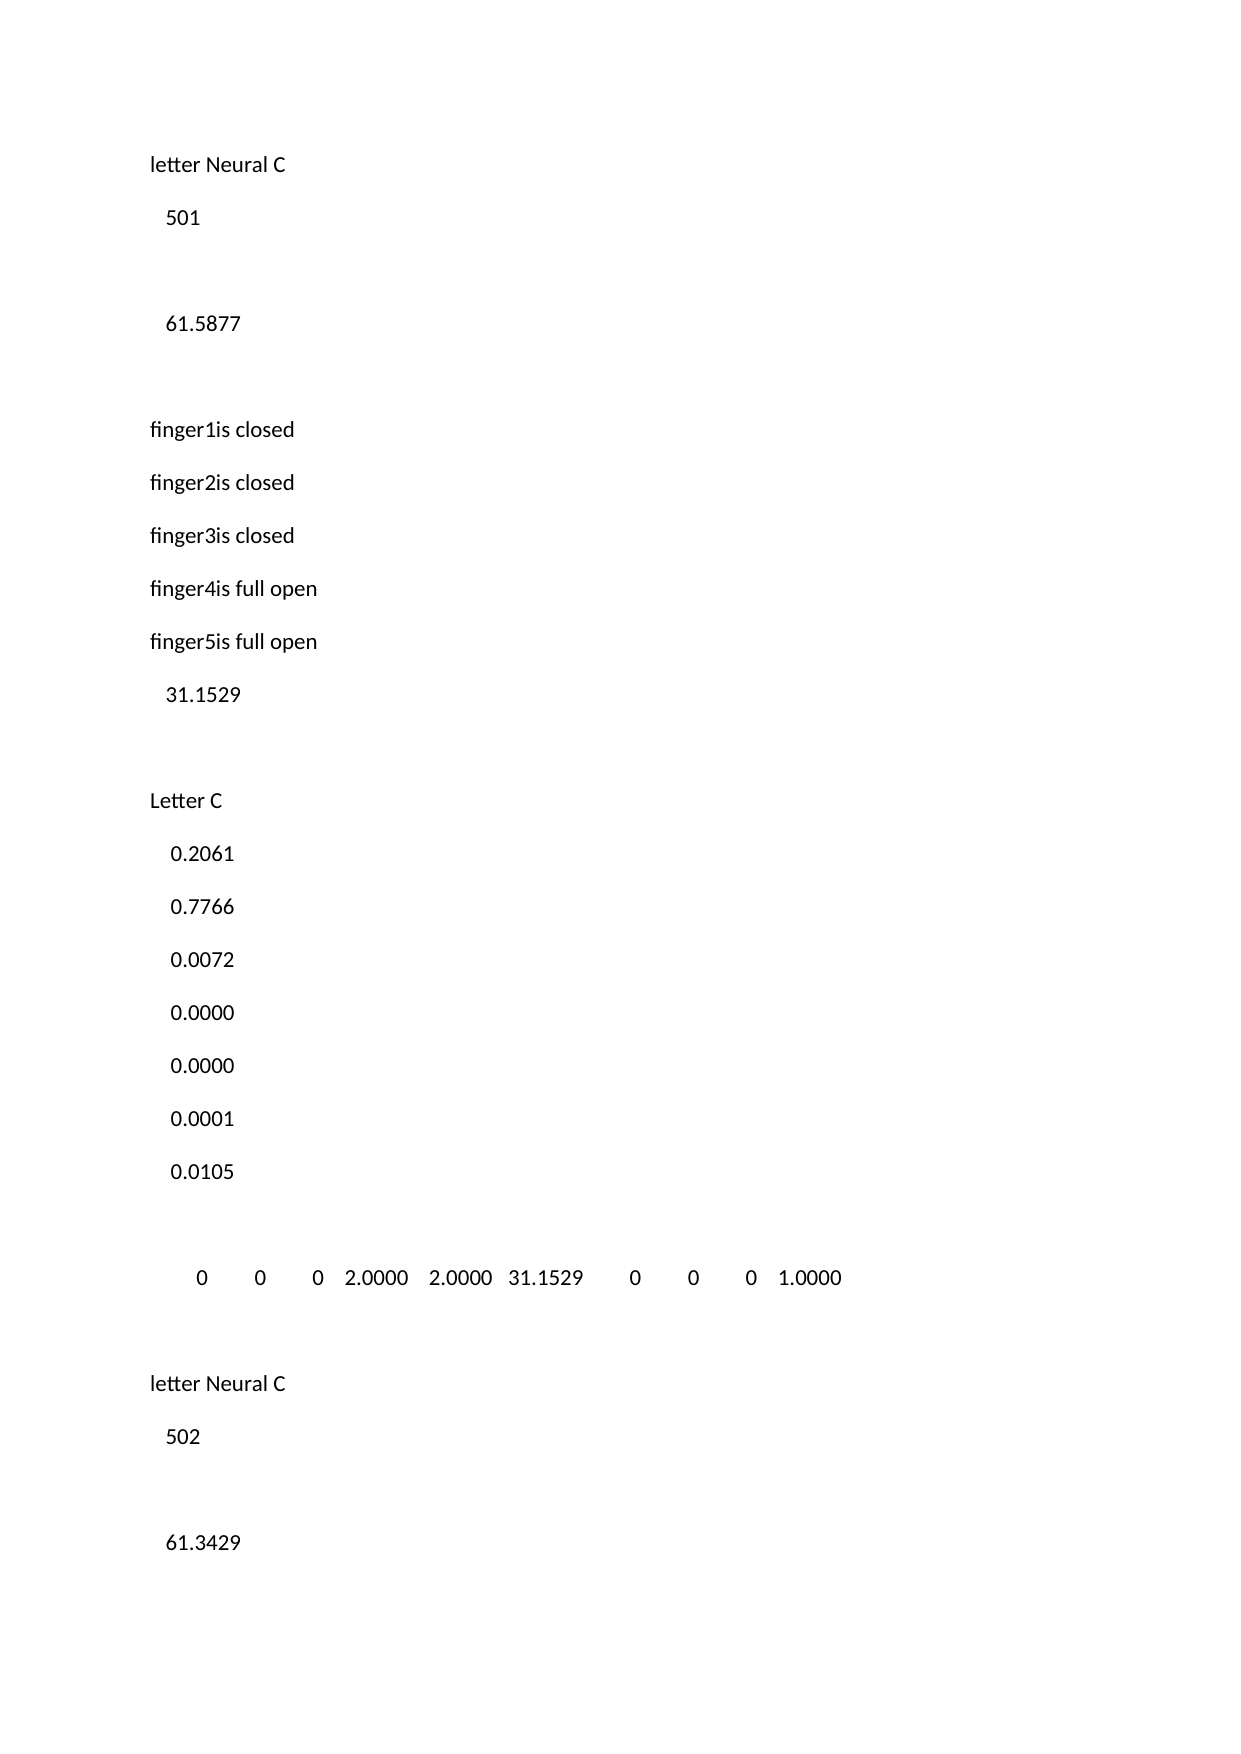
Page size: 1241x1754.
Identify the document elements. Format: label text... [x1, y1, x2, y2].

text 0.0000 [150, 998, 1090, 1026]
text 0.0105 [150, 1157, 1090, 1185]
text 61.5877 [150, 309, 1090, 337]
text 501 [150, 203, 1090, 231]
text 61.3429 [150, 1528, 1090, 1557]
text 0 0 0 2.0000 2.0000 31.1529 0 0 0 1.0000 [150, 1263, 1090, 1291]
text finger3is closed [150, 521, 1090, 549]
text 0.2061 [150, 839, 1090, 867]
text 502 [150, 1422, 1090, 1451]
text 31.1529 [150, 680, 1090, 708]
text 0.0072 [150, 945, 1090, 973]
text Letter C [150, 786, 1090, 814]
text 0.0001 [150, 1104, 1090, 1132]
text finger1is closed [150, 415, 1090, 443]
text 0.0000 [150, 1051, 1090, 1079]
text 0.7766 [150, 892, 1090, 920]
text letter Neural C [150, 150, 1090, 178]
text finger4is full open [150, 574, 1090, 602]
text finger2is closed [150, 468, 1090, 496]
text finger5is full open [150, 627, 1090, 655]
text letter Neural C [150, 1369, 1090, 1397]
